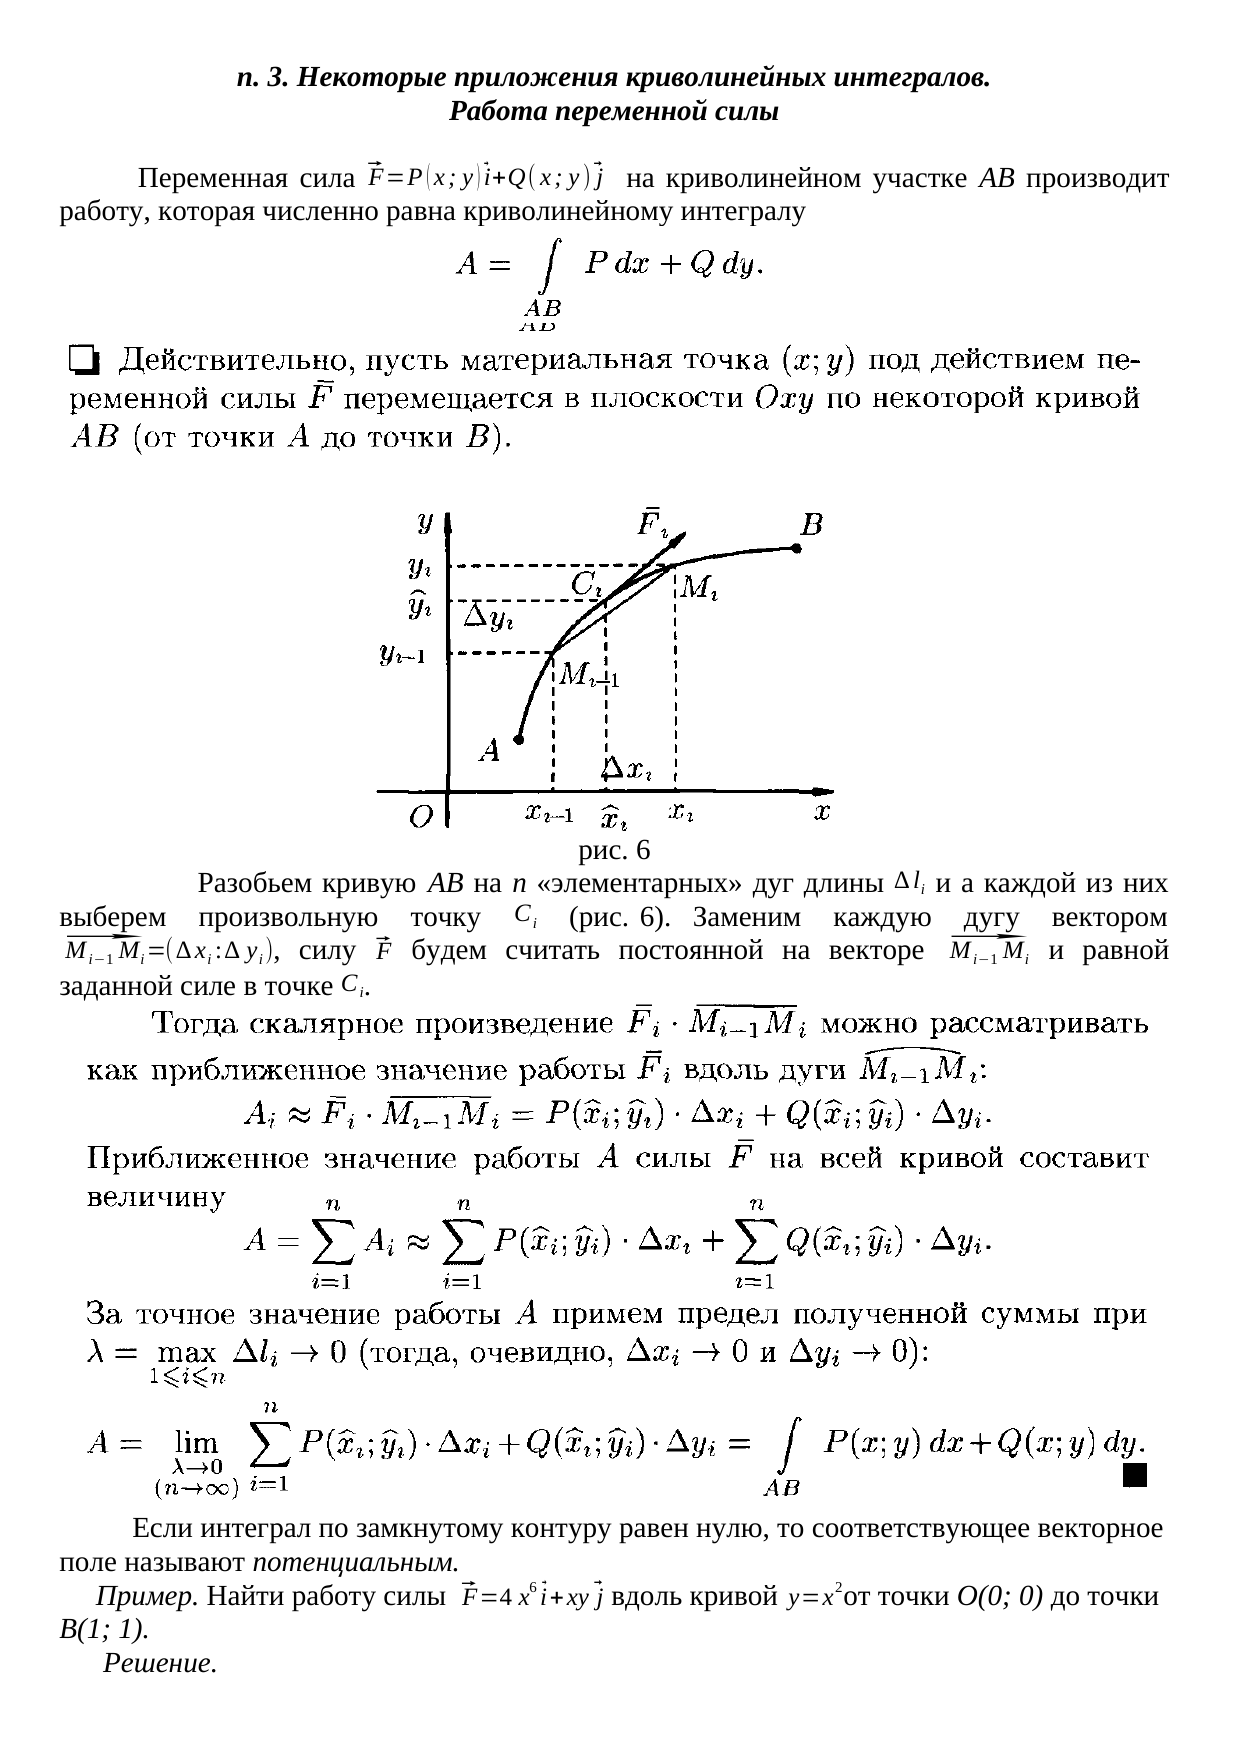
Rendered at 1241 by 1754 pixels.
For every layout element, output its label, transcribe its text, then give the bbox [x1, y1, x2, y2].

text Решение. [59, 1645, 1169, 1678]
text Работа переменной силы [59, 93, 1169, 126]
text Разобьем кривую АВ на n «элементарных» дуг длины и а каждой из них выберем произвольную точку (рис. 6). Заменим каждую дугу вектором , силу будем считать постоянной на векторе и равной заданной силе в точке . [59, 865, 1169, 1001]
text п. 3. Некоторые приложения криволинейных интегралов. [59, 59, 1169, 93]
text рис. 6 [59, 832, 1169, 865]
text Пример. Найти работу силы вдоль кривой от точки О(0; 0) до точки В(1; 1). [59, 1578, 1169, 1645]
text Если интеграл по замкнутому контуру равен нулю, то соответствующее векторное поле называют потенциальным. [59, 1511, 1169, 1578]
text Переменная сила на криволинейном участке АВ производит работу, которая численно равна криволинейному интегралу [59, 160, 1169, 227]
